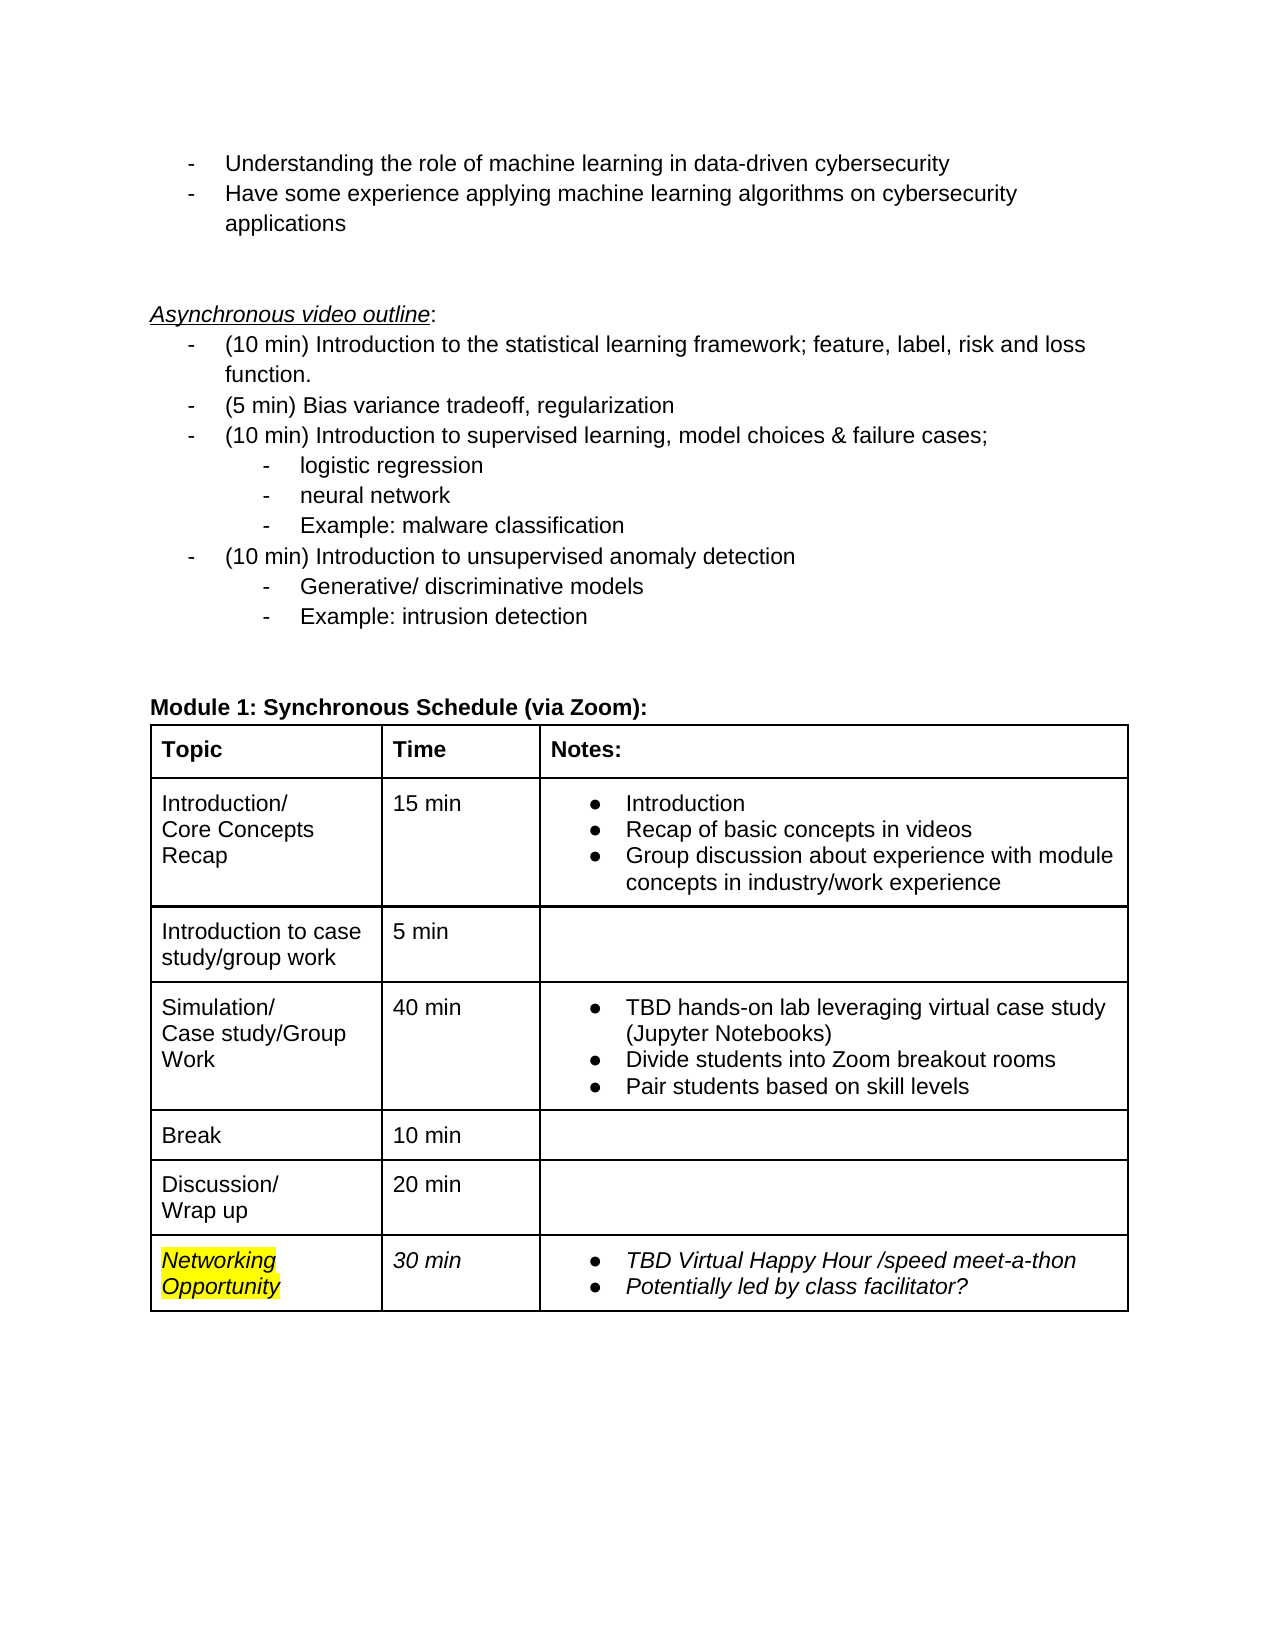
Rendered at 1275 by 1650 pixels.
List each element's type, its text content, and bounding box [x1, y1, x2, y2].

text Module 1: Synchronous Schedule (via Zoom): [150, 694, 1125, 720]
table_cell Break [152, 1111, 381, 1159]
text Asynchronous video outline: [150, 301, 1125, 327]
list (10 min) Introduction to supervised learning, model choices & failure cases; [187, 422, 1125, 448]
list Understanding the role of machine learning in data-driven cybersecurity [187, 150, 1125, 176]
table_cell Discussion/ Wrap up [152, 1161, 381, 1234]
list (5 min) Bias variance tradeoff, regularization [187, 392, 1125, 418]
table_cell 30 min [383, 1236, 539, 1310]
table_header Time [383, 726, 539, 777]
table_cell [541, 908, 1127, 981]
list Generative/ discriminative models [262, 573, 1125, 599]
list neural network [262, 482, 1125, 509]
table_cell 40 min [383, 983, 539, 1109]
table_header Notes: [541, 726, 1127, 777]
list logistic regression [262, 452, 1125, 478]
list (10 min) Introduction to unsupervised anomaly detection [187, 543, 1125, 569]
table_cell 15 min [383, 779, 539, 905]
table_cell TBD Virtual Happy Hour /speed meet-a-thon Potentially led by class facilitator? [541, 1236, 1127, 1310]
list Example: malware classification [262, 512, 1125, 539]
table_header Topic [152, 726, 381, 777]
table_cell 5 min [383, 908, 539, 981]
table_cell [541, 1161, 1127, 1234]
table_cell [541, 1111, 1127, 1159]
table_cell Simulation/ Case study/Group Work [152, 983, 381, 1109]
table_cell Introduction Recap of basic concepts in videos Group discussion about experience with module concepts in industry/work experience [541, 779, 1127, 905]
table_cell 10 min [383, 1111, 539, 1159]
table_cell TBD hands-on lab leveraging virtual case study (Jupyter Notebooks) Divide students into Zoom breakout rooms Pair students based on skill levels [541, 983, 1127, 1109]
table_cell 20 min [383, 1161, 539, 1234]
table_cell Introduction/ Core Concepts Recap [152, 779, 381, 905]
list (10 min) Introduction to the statistical learning framework; feature, label, risk and loss function. [187, 331, 1125, 388]
table_cell Introduction to case study/group work [152, 908, 381, 981]
list Example: intrusion detection [262, 603, 1125, 629]
list Have some experience applying machine learning algorithms on cybersecurity applications [187, 180, 1125, 237]
table_cell Networking Opportunity [152, 1236, 381, 1310]
